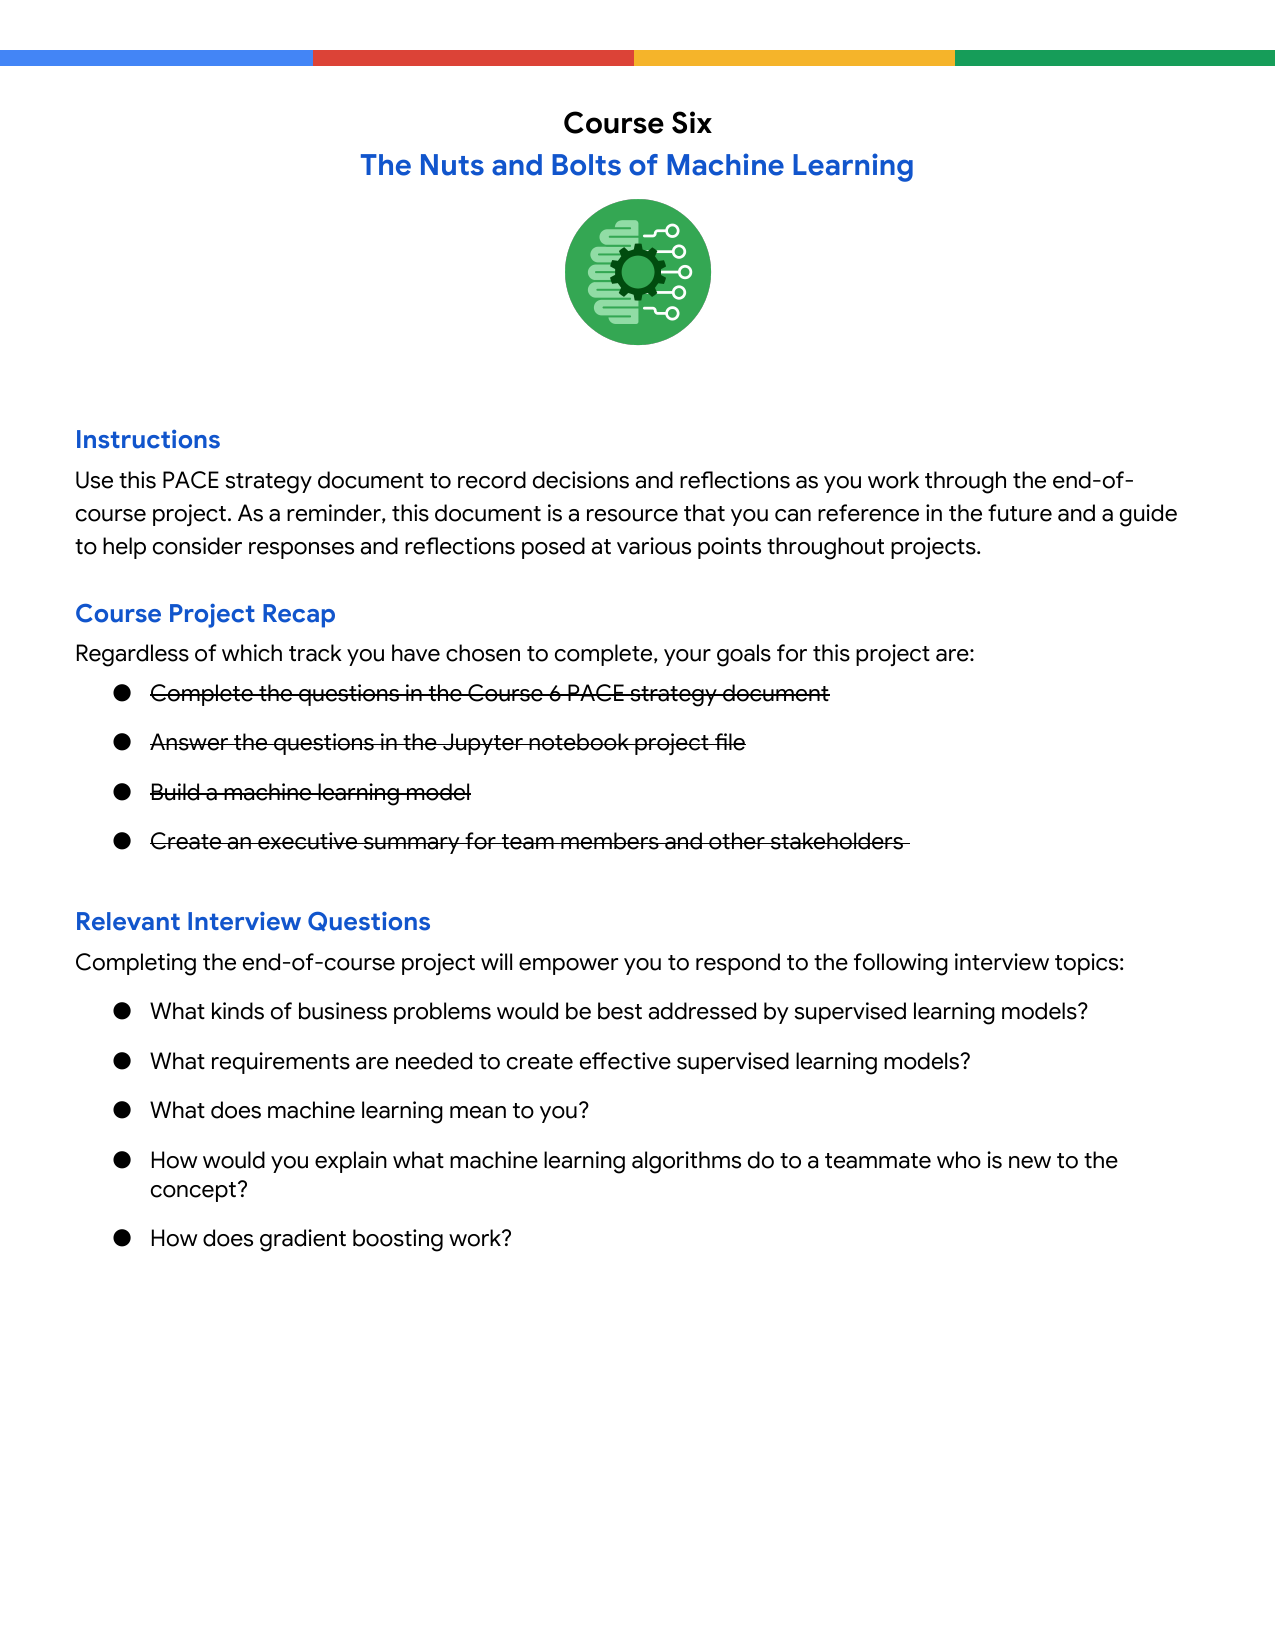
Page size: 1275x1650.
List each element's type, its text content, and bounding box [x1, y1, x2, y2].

text Use this PACE strategy document to record decisions and reflections as you work through the end-of-course project. As a reminder, this document is a resource that you can reference in the future and a guide to help consider responses and reflections posed at various points throughout projects. [75, 466, 1200, 561]
list Create an executive summary for team members and other stakeholders [112, 828, 1200, 856]
list What kinds of business problems would be best addressed by supervised learning models? [112, 997, 1200, 1026]
text Regardless of which track you have chosen to complete, your goals for this project are: [75, 640, 1200, 668]
list Complete the questions in the Course 6 PACE strategy document [112, 679, 1200, 708]
subtitle The Nuts and Bolts of Machine Learning [75, 147, 1200, 184]
list How would you explain what machine learning algorithms do to a teammate who is new to the concept? [112, 1146, 1200, 1203]
picture [0, 50, 1275, 66]
text Course Six [75, 105, 1200, 142]
list What requirements are needed to create effective supervised learning models? [112, 1047, 1200, 1076]
list Build a machine learning model [112, 778, 1200, 807]
list How does gradient boosting work? [112, 1224, 1200, 1253]
subtitle Relevant Interview Questions [75, 906, 1200, 937]
subtitle Instructions [75, 424, 1200, 455]
text Completing the end-of-course project will empower you to respond to the following interview topics: [75, 948, 1200, 976]
picture [555, 189, 720, 355]
list Answer the questions in the Jupyter notebook project file [112, 728, 1200, 757]
subtitle Course Project Recap [75, 598, 1200, 629]
list What does machine learning mean to you? [112, 1096, 1200, 1125]
